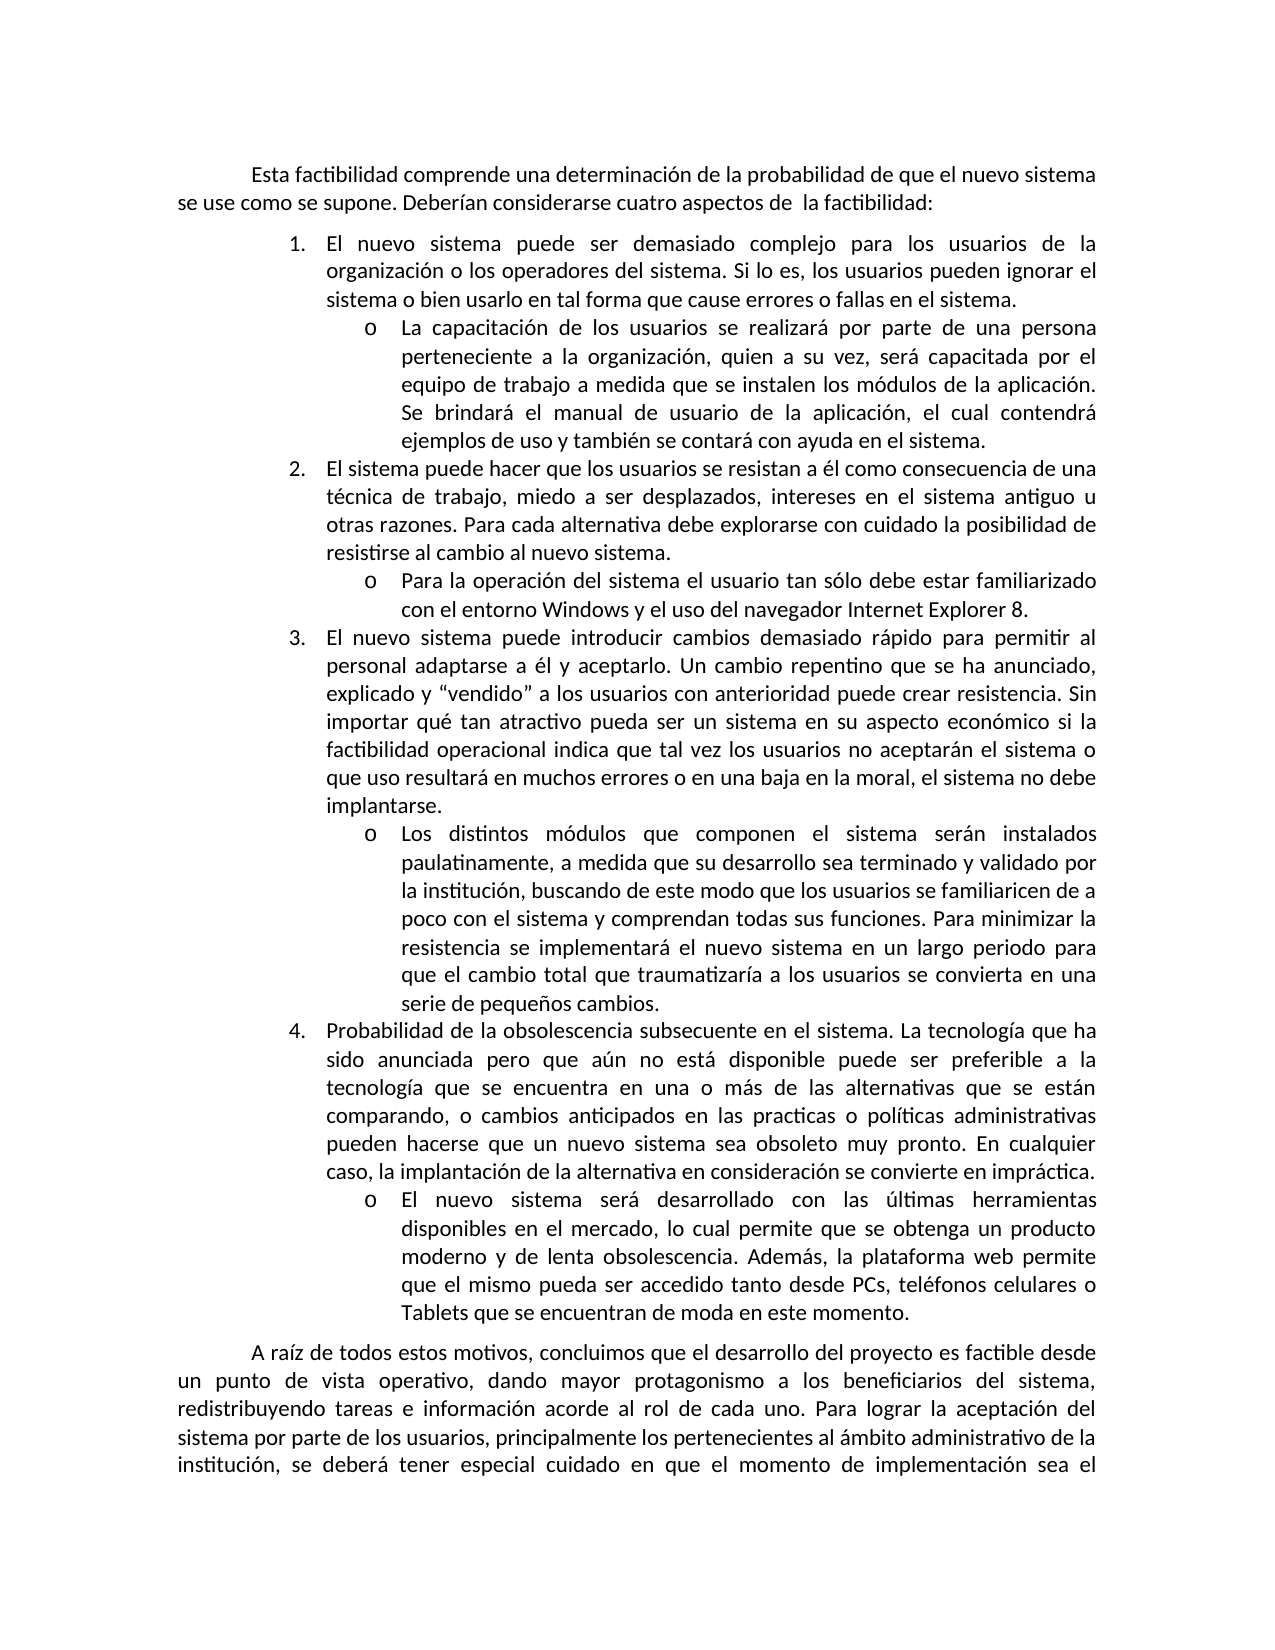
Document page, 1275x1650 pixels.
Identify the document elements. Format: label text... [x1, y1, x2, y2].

list El nuevo sistema será desarrollado con las últimas herramientas disponibles en el mercado, lo cual permite que se obtenga un producto moderno y de lenta obsolescencia. Además, la plataforma web permite que el mismo pueda ser accedido tanto desde PCs, teléfonos celulares o Tablets que se encuentran de moda en este momento. [363, 1185, 1098, 1326]
list El nuevo sistema puede ser demasiado complejo para los usuarios de la organización o los operadores del sistema. Si lo es, los usuarios pueden ignorar el sistema o bien usarlo en tal forma que cause errores o fallas en el sistema. [288, 229, 1098, 313]
list El nuevo sistema puede introducir cambios demasiado rápido para permitir al personal adaptarse a él y aceptarlo. Un cambio repentino que se ha anunciado, explicado y “vendido” a los usuarios con anterioridad puede crear resistencia. Sin importar qué tan atractivo pueda ser un sistema en su aspecto económico si la factibilidad operacional indica que tal vez los usuarios no aceptarán el sistema o que uso resultará en muchos errores o en una baja en la moral, el sistema no debe implantarse. [288, 623, 1098, 819]
list Probabilidad de la obsolescencia subsecuente en el sistema. La tecnología que ha sido anunciada pero que aún no está disponible puede ser preferible a la tecnología que se encuentra en una o más de las alternativas que se están comparando, o cambios anticipados en las practicas o políticas administrativas pueden hacerse que un nuevo sistema sea obsoleto muy pronto. En cualquier caso, la implantación de la alternativa en consideración se convierte en impráctica. [288, 1017, 1098, 1185]
list Los distintos módulos que componen el sistema serán instalados paulatinamente, a medida que su desarrollo sea terminado y validado por la institución, buscando de este modo que los usuarios se familiaricen de a poco con el sistema y comprendan todas sus funciones. Para minimizar la resistencia se implementará el nuevo sistema en un largo periodo para que el cambio total que traumatizaría a los usuarios se convierta en una serie de pequeños cambios. [363, 819, 1098, 1017]
text Esta factibilidad comprende una determinación de la probabilidad de que el nuevo sistema se use como se supone. Deberían considerarse cuatro aspectos de la factibilidad: [177, 160, 1098, 216]
list La capacitación de los usuarios se realizará por parte de una persona perteneciente a la organización, quien a su vez, será capacitada por el equipo de trabajo a medida que se instalen los módulos de la aplicación. Se brindará el manual de usuario de la aplicación, el cual contendrá ejemplos de uso y también se contará con ayuda en el sistema. [363, 313, 1098, 454]
list El sistema puede hacer que los usuarios se resistan a él como consecuencia de una técnica de trabajo, miedo a ser desplazados, intereses en el sistema antiguo u otras razones. Para cada alternativa debe explorarse con cuidado la posibilidad de resistirse al cambio al nuevo sistema. [288, 454, 1098, 566]
list Para la operación del sistema el usuario tan sólo debe estar familiarizado con el entorno Windows y el uso del navegador Internet Explorer 8. [363, 566, 1098, 623]
